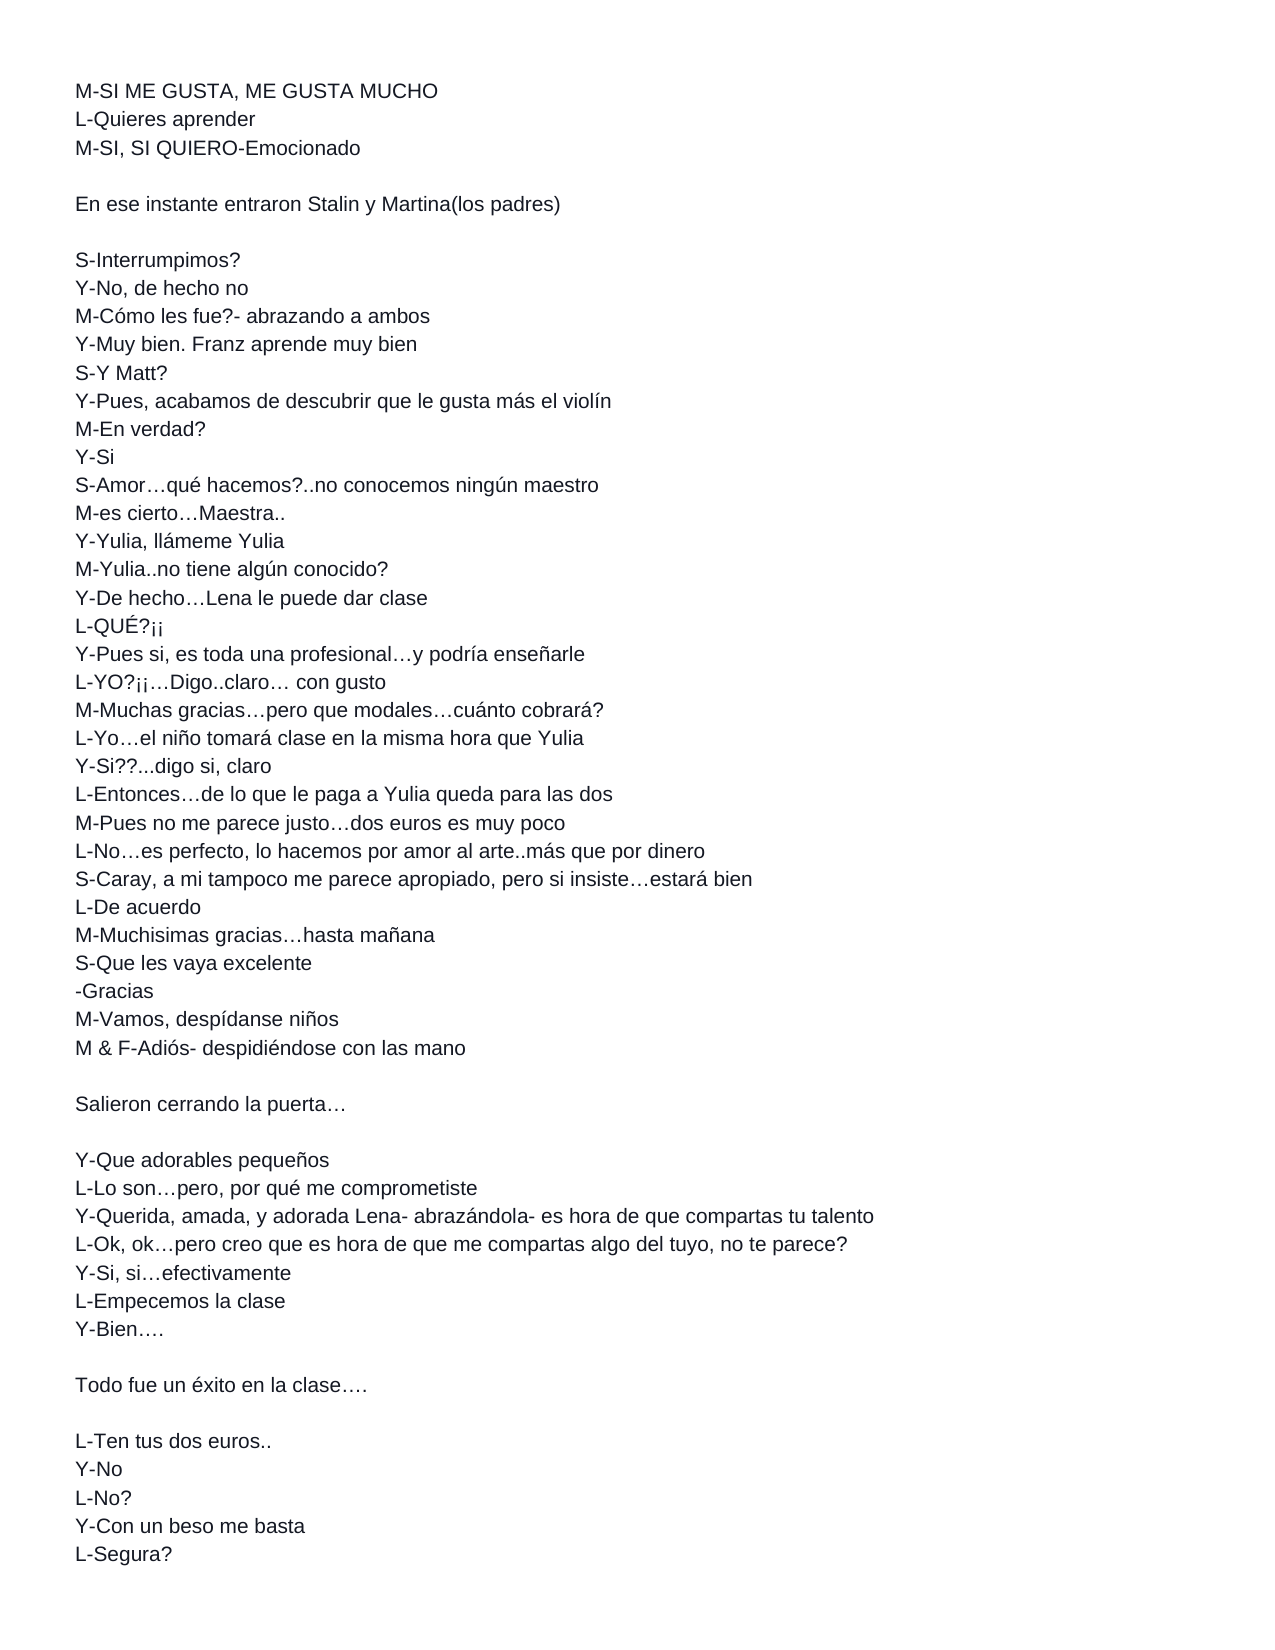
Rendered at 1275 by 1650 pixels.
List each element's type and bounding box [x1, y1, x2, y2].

text [75, 75, 1200, 1566]
